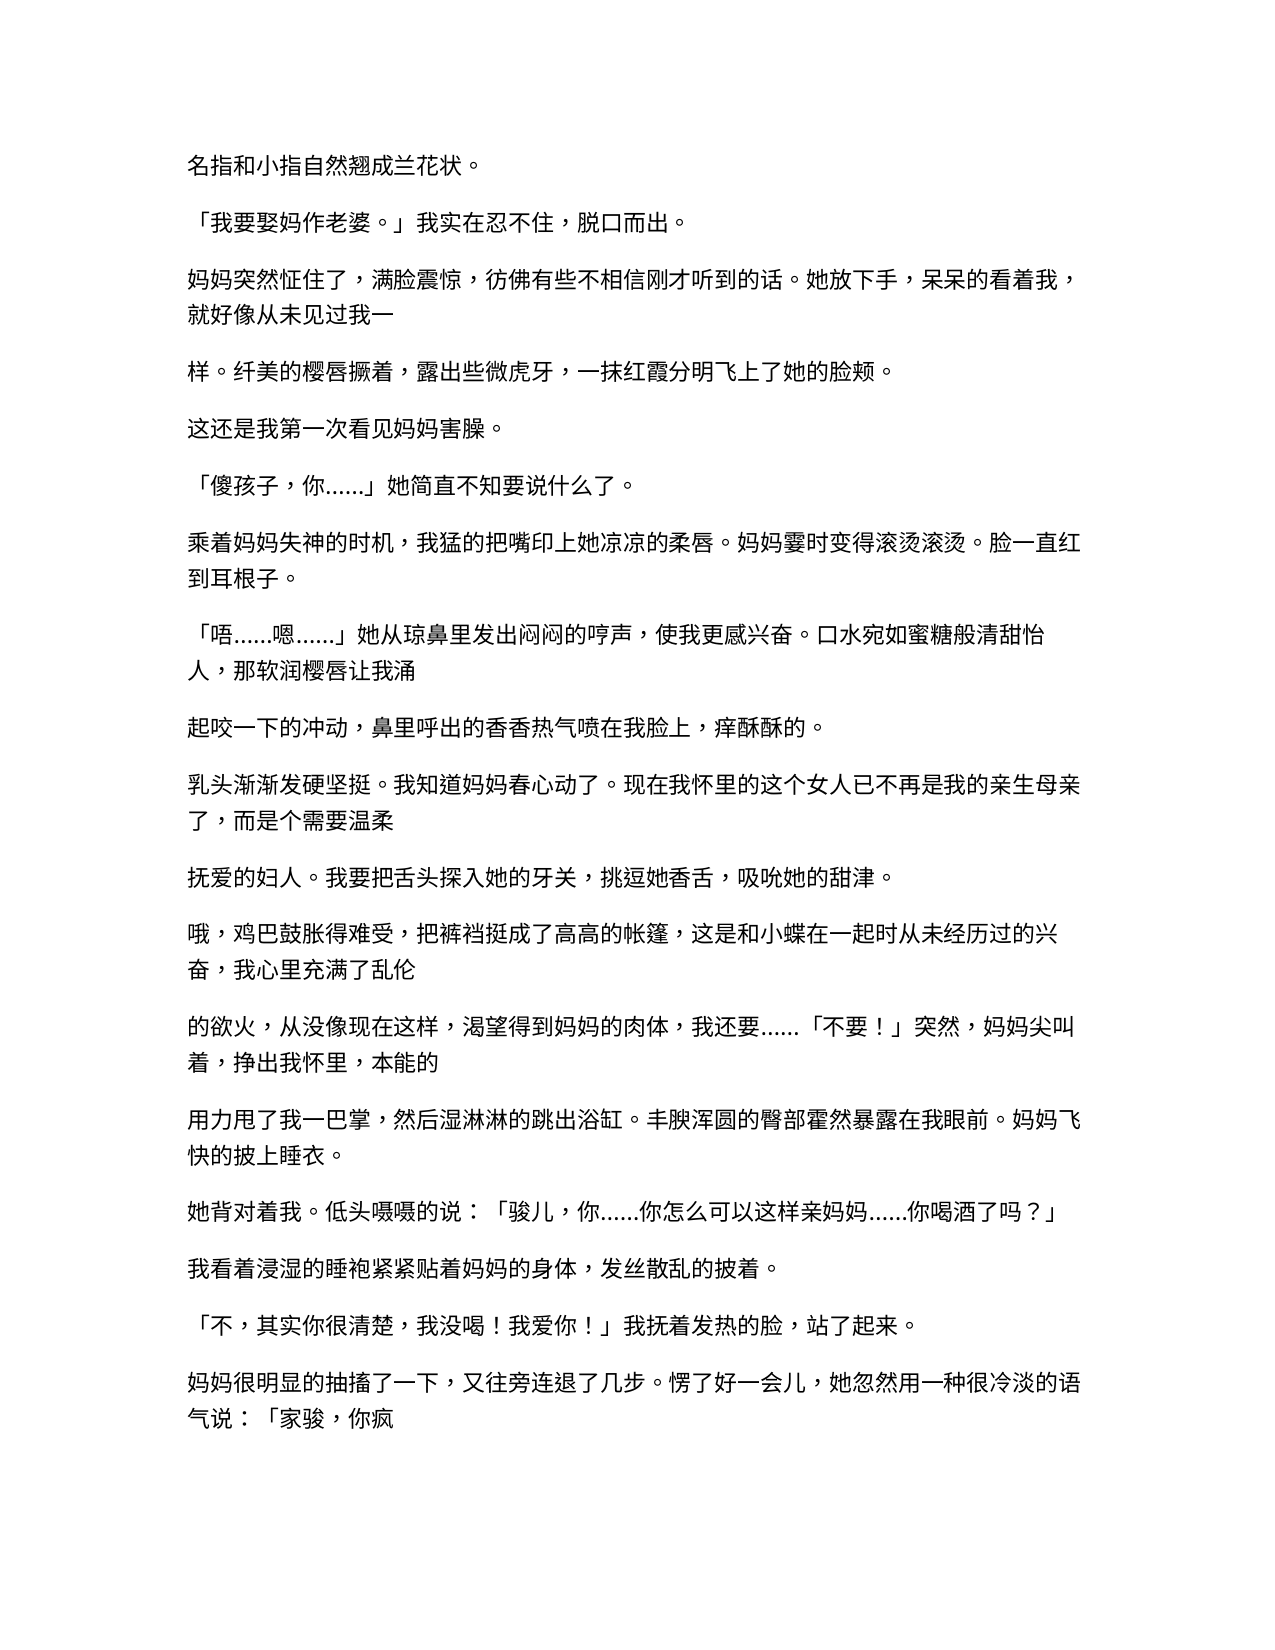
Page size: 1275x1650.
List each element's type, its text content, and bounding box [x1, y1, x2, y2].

text 妈妈很明显的抽搐了一下，又往旁连退了几步。愣了好一会儿，她忽然用一种很冷淡的语气说：「家骏，你疯 [187, 1367, 1087, 1434]
text 「傻孩子，你……」她简直不知要说什么了。 [187, 470, 1087, 501]
text 用力甩了我一巴掌，然后湿淋淋的跳出浴缸。丰腴浑圆的臀部霍然暴露在我眼前。妈妈飞快的披上睡衣。 [187, 1104, 1087, 1171]
text 我看着浸湿的睡袍紧紧贴着妈妈的身体，发丝散乱的披着。 [187, 1253, 1087, 1284]
text 名指和小指自然翘成兰花状。 [187, 150, 1087, 181]
text 「唔……嗯……」她从琼鼻里发出闷闷的哼声，使我更感兴奋。口水宛如蜜糖般清甜怡人，那软润樱唇让我涌 [187, 619, 1087, 686]
text 「我要娶妈作老婆。」我实在忍不住，脱口而出。 [187, 207, 1087, 238]
text 妈妈突然怔住了，满脸震惊，彷佛有些不相信刚才听到的话。她放下手，呆呆的看着我，就好像从未见过我一 [187, 263, 1087, 331]
text 乳头渐渐发硬坚挺。我知道妈妈春心动了。现在我怀里的这个女人已不再是我的亲生母亲了，而是个需要温柔 [187, 769, 1087, 836]
text 「不，其实你很清楚，我没喝！我爱你！」我抚着发热的脸，站了起来。 [187, 1310, 1087, 1341]
text 起咬一下的冲动，鼻里呼出的香香热气喷在我脸上，痒酥酥的。 [187, 712, 1087, 743]
text 她背对着我。低头嗫嗫的说：「骏儿，你……你怎么可以这样亲妈妈……你喝酒了吗？」 [187, 1196, 1087, 1228]
text 乘着妈妈失神的时机，我猛的把嘴印上她凉凉的柔唇。妈妈霎时变得滚烫滚烫。脸一直红到耳根子。 [187, 527, 1087, 594]
text 哦，鸡巴鼓胀得难受，把裤裆挺成了高高的帐篷，这是和小蝶在一起时从未经历过的兴奋，我心里充满了乱伦 [187, 918, 1087, 985]
text 这还是我第一次看见妈妈害臊。 [187, 413, 1087, 444]
text 的欲火，从没像现在这样，渴望得到妈妈的肉体，我还要……「不要！」突然，妈妈尖叫着，挣出我怀里，本能的 [187, 1011, 1087, 1078]
text 抚爱的妇人。我要把舌头探入她的牙关，挑逗她香舌，吸吮她的甜津。 [187, 861, 1087, 893]
text 样。纤美的樱唇撅着，露出些微虎牙，一抹红霞分明飞上了她的脸颊。 [187, 356, 1087, 387]
